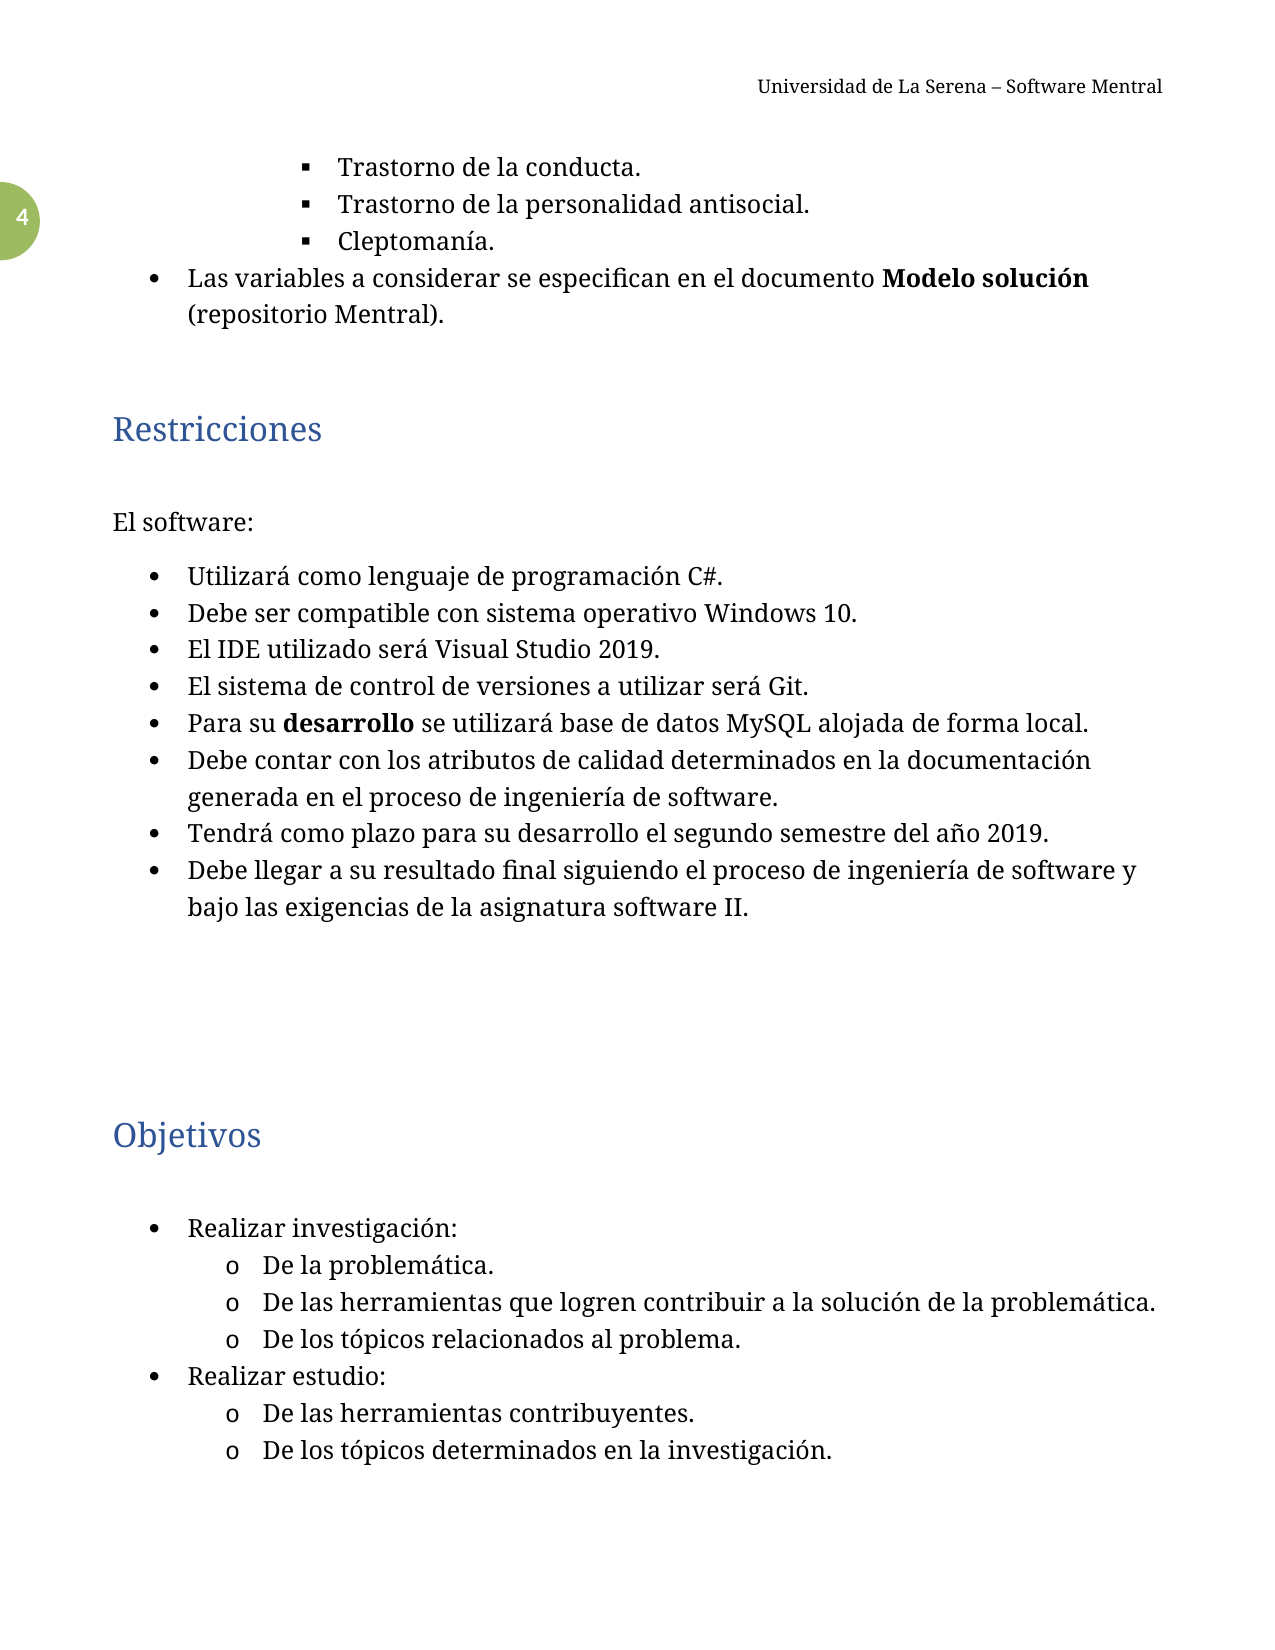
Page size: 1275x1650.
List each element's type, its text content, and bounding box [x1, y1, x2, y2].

list Debe ser compatible con sistema operativo Windows 10. [150, 595, 1162, 629]
list El IDE utilizado será Visual Studio 2019. [150, 632, 1162, 666]
list El sistema de control de versiones a utilizar será Git. [150, 669, 1162, 703]
list Debe contar con los atributos de calidad determinados en la documentación generada en el proceso de ingeniería de software. [150, 742, 1162, 813]
list De las herramientas contribuyentes. [225, 1395, 1162, 1430]
subtitle Objetivos [112, 1112, 1162, 1157]
list Trastorno de la conducta. [300, 150, 1162, 184]
list Debe llegar a su resultado final siguiendo el proceso de ingeniería de software y bajo las exigencias de la asignatura software II. [150, 853, 1162, 923]
list Para su desarrollo se utilizará base de datos MySQL alojada de forma local. [150, 706, 1162, 740]
list Tendrá como plazo para su desarrollo el segundo semestre del año 2019. [150, 816, 1162, 850]
list Realizar estudio: [150, 1359, 1162, 1393]
list Realizar investigación: [150, 1211, 1162, 1245]
list De los tópicos determinados en la investigación. [225, 1432, 1162, 1467]
list De la problemática. [225, 1248, 1162, 1282]
list De las herramientas que logren contribuir a la solución de la problemática. [225, 1285, 1162, 1319]
list Cleptomanía. [300, 223, 1162, 258]
list Trastorno de la personalidad antisocial. [300, 187, 1162, 221]
text El software: [112, 505, 1162, 539]
list Utilizará como lenguaje de programación C#. [150, 558, 1162, 593]
list Las variables a considerar se especifican en el documento Modelo solución (repositorio Mentral). [150, 260, 1162, 331]
list De los tópicos relacionados al problema. [225, 1322, 1162, 1356]
subtitle Restricciones [112, 406, 1162, 451]
